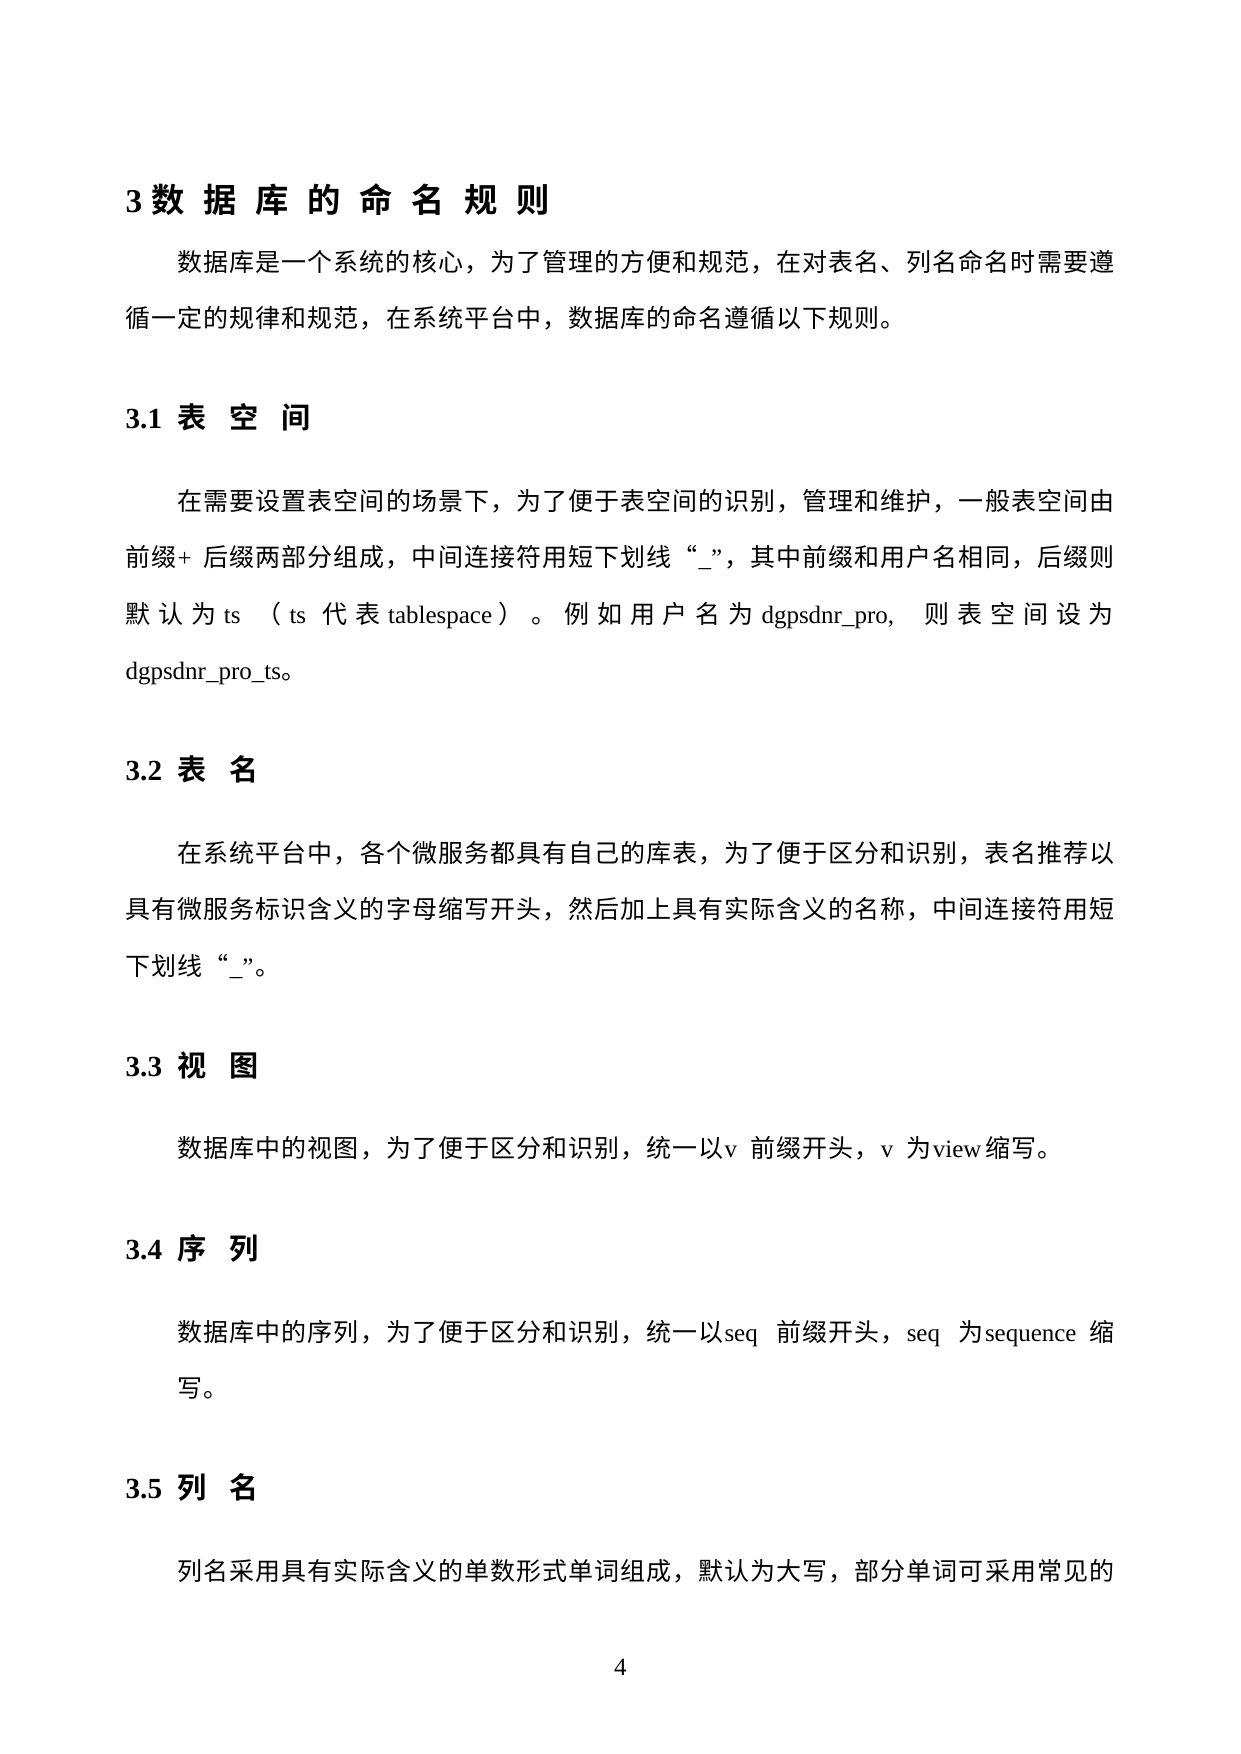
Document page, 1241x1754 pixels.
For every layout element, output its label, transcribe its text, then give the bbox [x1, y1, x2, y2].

text 数据库中的视图，为了便于区分和识别，统一以v前缀开头，v为view缩写。 [169, 1128, 1115, 1166]
text 在系统平台中，各个微服务都具有自己的库表，为了便于区分和识别，表名推荐以具有微服务标识含义的字母缩写开头，然后加上具有实际含义的名称，中间连接符用短下划线“_”。 [125, 833, 1115, 983]
subtitle 数据库的命名规则 [125, 161, 1115, 236]
subtitle 表空间 [125, 379, 1115, 454]
text 数据库是一个系统的核心，为了管理的方便和规范，在对表名、列名命名时需要遵循一定的规律和规范，在系统平台中，数据库的命名遵循以下规则。 [125, 242, 1115, 336]
subtitle 序列 [125, 1209, 1115, 1284]
text 数据库中的序列，为了便于区分和识别，统一以seq前缀开头，seq为sequence缩写。 [169, 1311, 1115, 1405]
subtitle 视图 [125, 1026, 1115, 1101]
subtitle 表名 [125, 730, 1115, 805]
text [125, 1551, 1115, 1588]
text 在需要设置表空间的场景下，为了便于表空间的识别，管理和维护，一般表空间由前缀+后缀两部分组成，中间连接符用短下划线“_”，其中前缀和用户名相同，后缀则默认为ts（ts代表tablespace）。例如用户名为dgpsdnr_pro,则表空间设为dgpsdnr_pro_ts。 [125, 481, 1115, 687]
subtitle 列名 [125, 1448, 1115, 1523]
